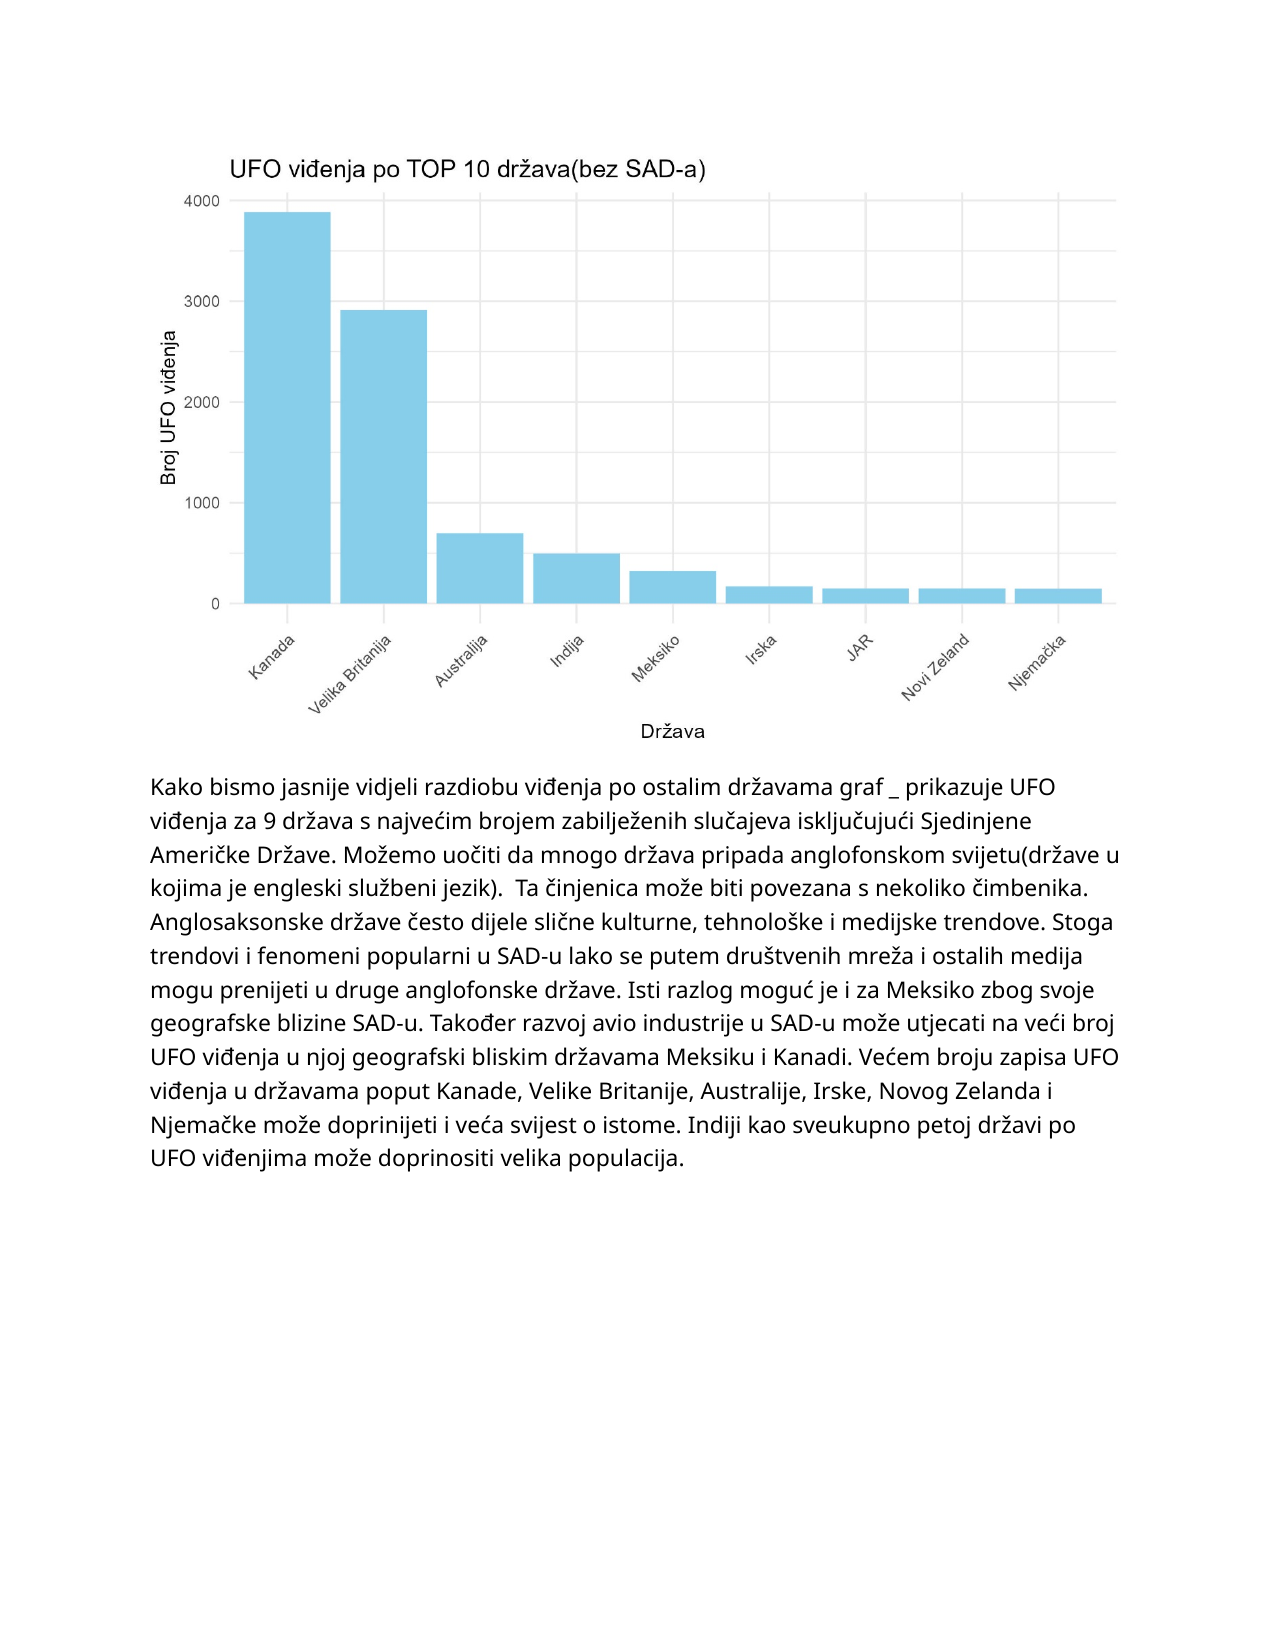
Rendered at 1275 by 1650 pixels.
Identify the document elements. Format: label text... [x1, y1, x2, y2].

picture [150, 150, 1125, 752]
text Kako bismo jasnije vidjeli razdiobu viđenja po ostalim državama graf _ prikazuje UFO viđenja za 9 država s najvećim brojem zabilježenih slučajeva isključujući Sjedinjene Američke Države. Možemo uočiti da mnogo država pripada anglofonskom svijetu(države u kojima je engleski službeni jezik). Ta činjenica može biti povezana s nekoliko čimbenika. Anglosaksonske države često dijele slične kulturne, tehnološke i medijske trendove. Stoga trendovi i fenomeni popularni u SAD-u lako se putem društvenih mreža i ostalih medija mogu prenijeti u druge anglofonske države. Isti razlog moguć je i za Meksiko zbog svoje geografske blizine SAD-u. Također razvoj avio industrije u SAD-u može utjecati na veći broj UFO viđenja u njoj geografski bliskim državama Meksiku i Kanadi. Većem broju zapisa UFO viđenja u državama poput Kanade, Velike Britanije, Australije, Irske, Novog Zelanda i Njemačke može doprinijeti i veća svijest o istome. Indiji kao sveukupno petoj državi po UFO viđenjima može doprinositi velika populacija. [150, 771, 1125, 1173]
